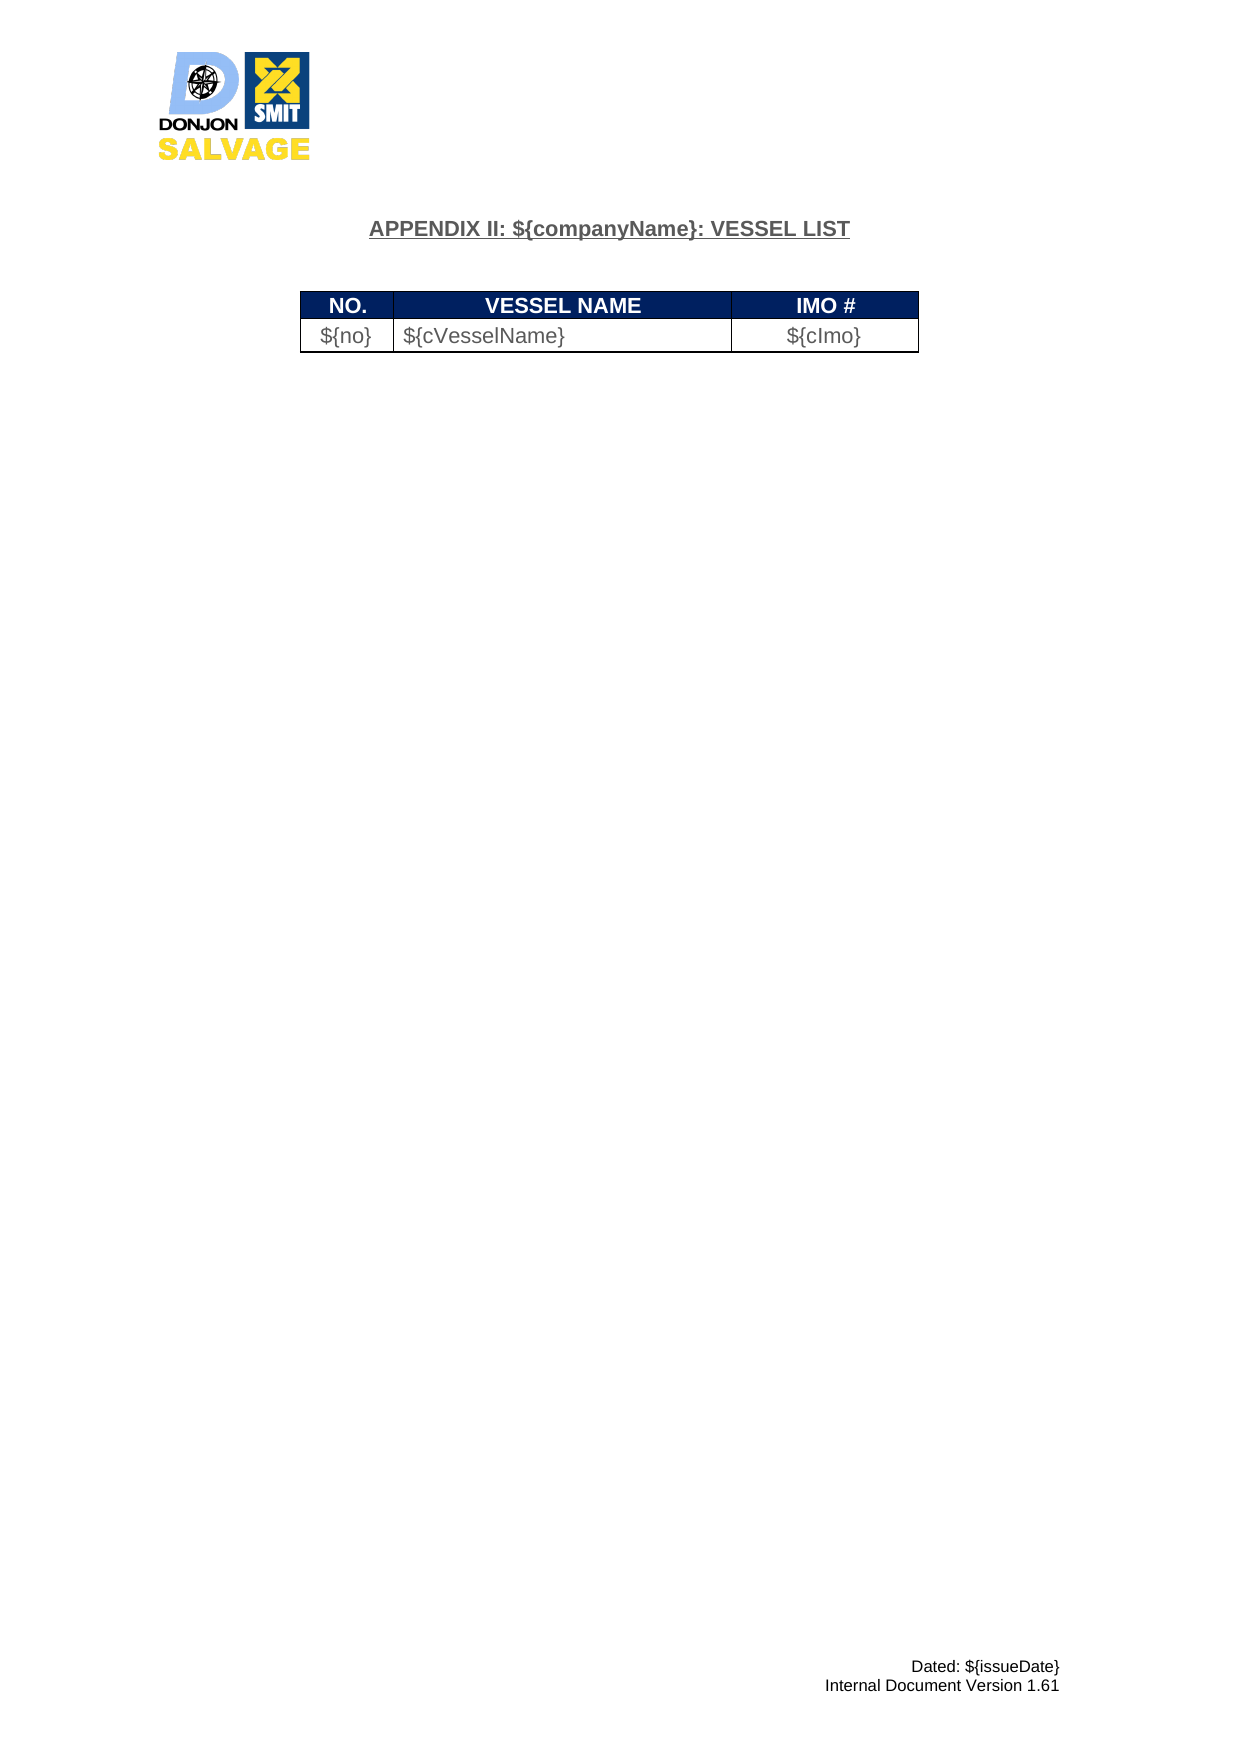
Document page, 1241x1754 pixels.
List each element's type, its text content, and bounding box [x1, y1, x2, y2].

table_header IMO # [732, 292, 918, 318]
table_header NO. [301, 292, 393, 318]
table_header VESSEL NAME [394, 292, 731, 318]
table_cell ${cImo} [732, 319, 918, 351]
text APPENDIX II: ${companyName}: VESSEL LIST [159, 216, 1059, 241]
table_cell ${no} [301, 319, 393, 351]
table_cell ${cVesselName} [394, 319, 731, 351]
picture [158, 52, 310, 160]
